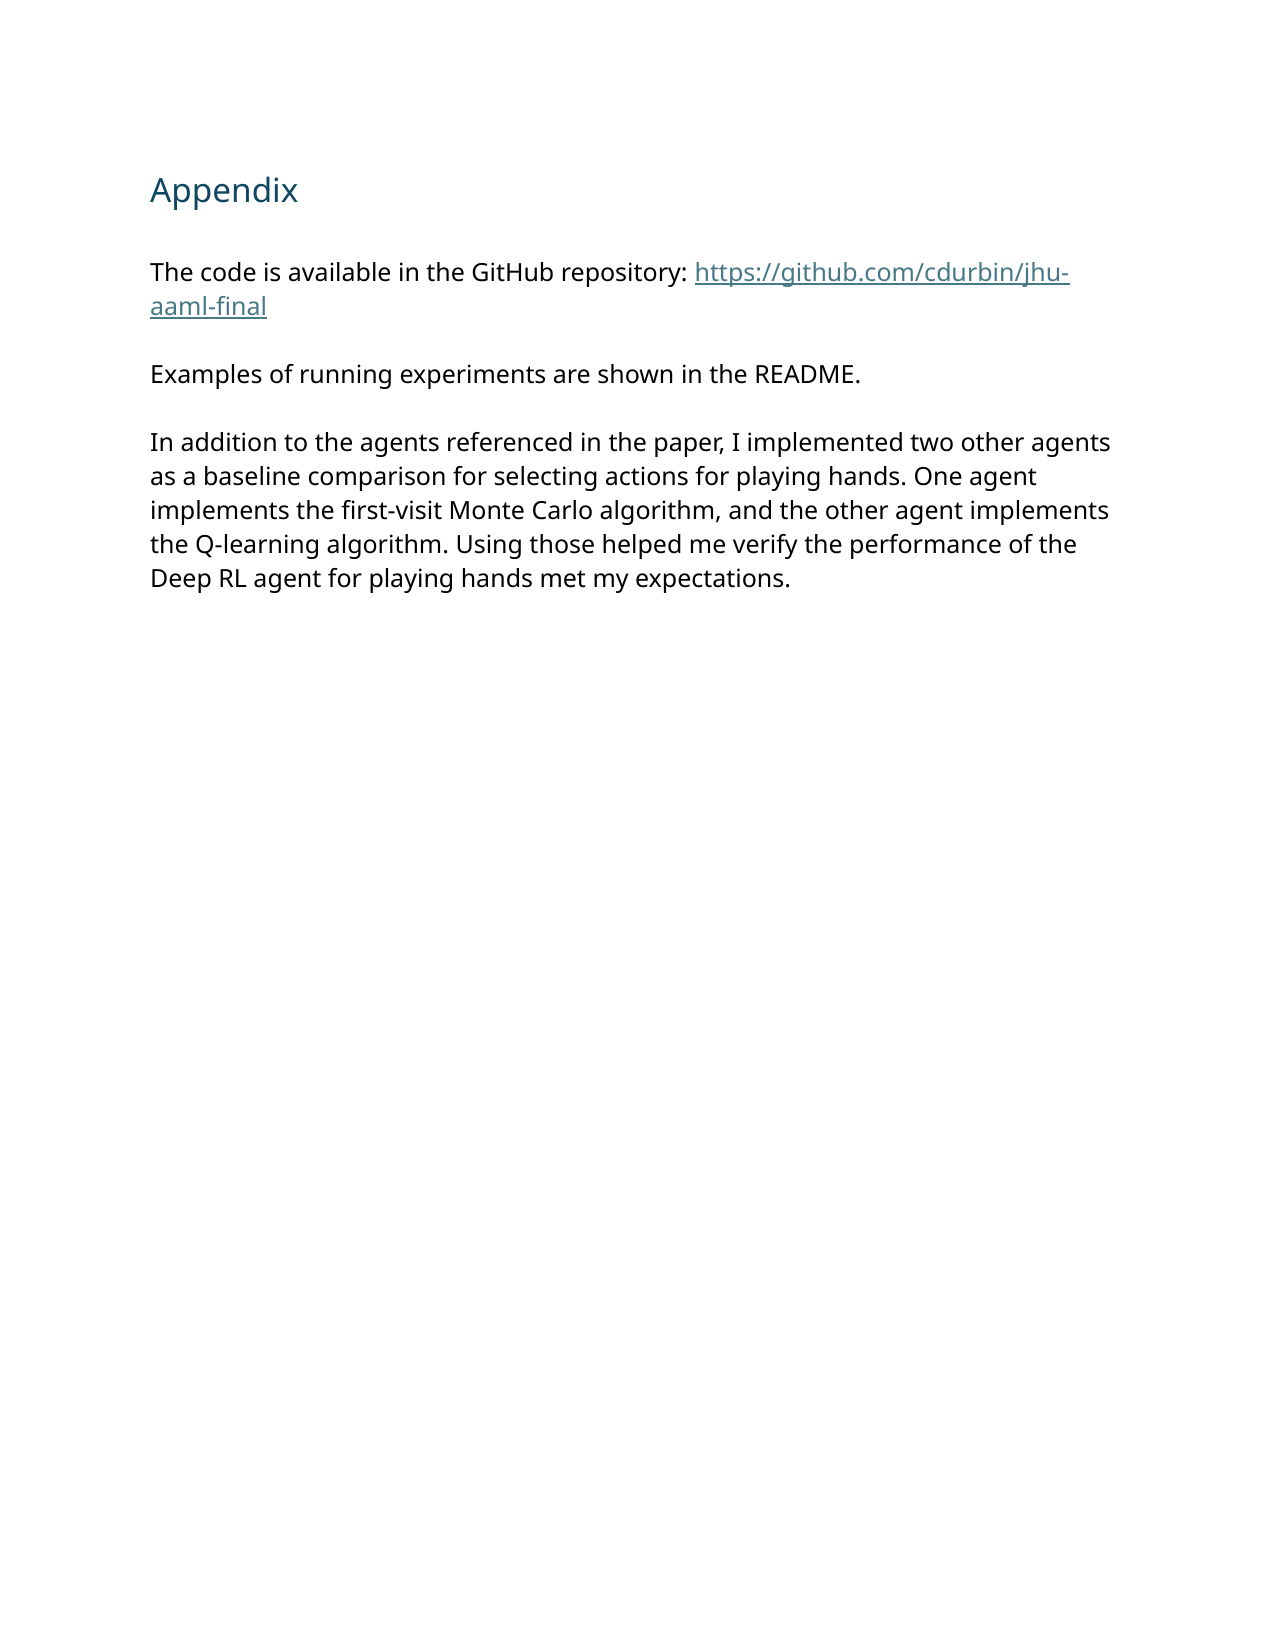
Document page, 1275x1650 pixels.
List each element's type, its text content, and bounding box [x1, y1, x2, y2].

text Examples of running experiments are shown in the README. [150, 357, 1125, 391]
text The code is available in the GitHub repository: https://github.com/cdurbin/jhu-aaml-final [150, 254, 1125, 323]
text In addition to the agents referenced in the paper, I implemented two other agents as a baseline comparison for selecting actions for playing hands. One agent implements the first-visit Monte Carlo algorithm, and the other agent implements the Q-learning algorithm. Using those helped me verify the performance of the Deep RL agent for playing hands met my expectations. [150, 425, 1125, 595]
subtitle Appendix [150, 167, 1125, 212]
